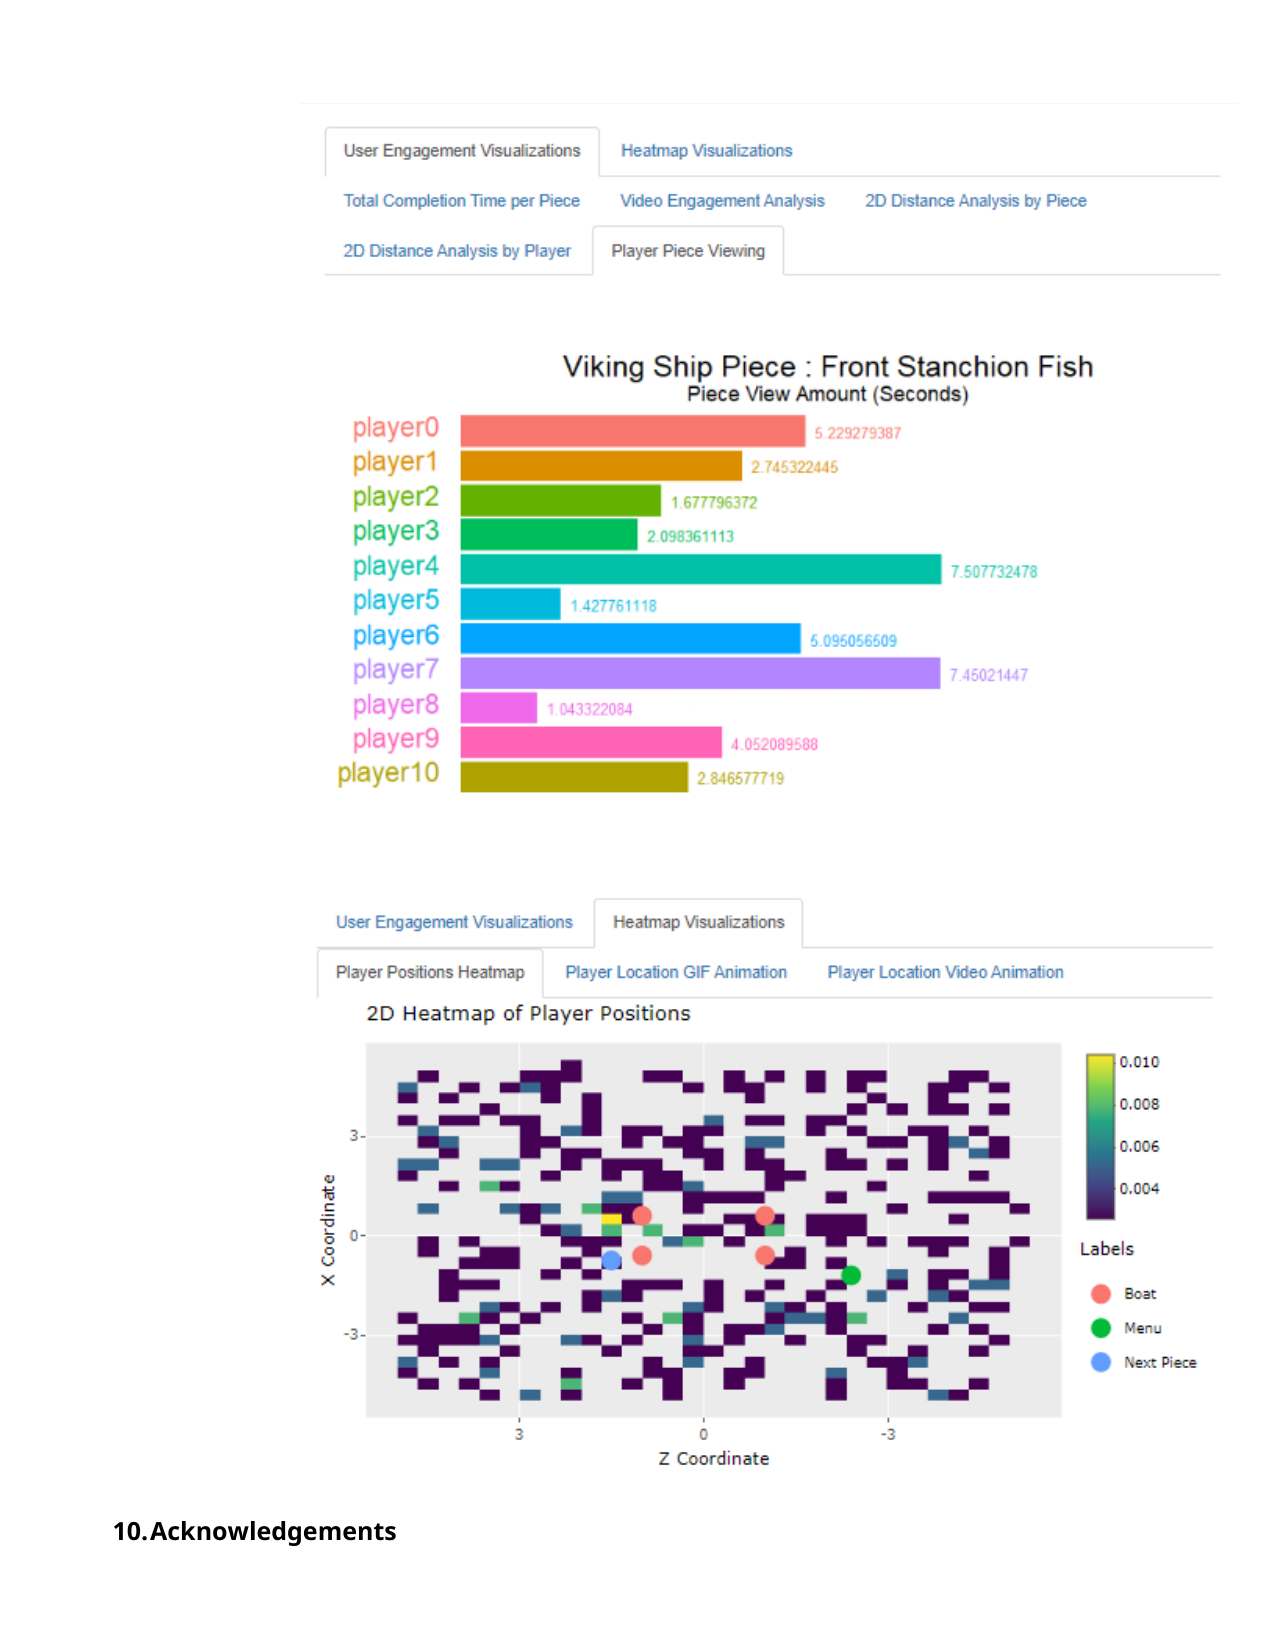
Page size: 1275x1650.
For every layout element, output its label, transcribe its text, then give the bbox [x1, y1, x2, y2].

picture [300, 103, 1238, 885]
list Acknowledgements [112, 1514, 1200, 1548]
picture [300, 886, 1238, 1512]
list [281, 103, 1200, 1512]
